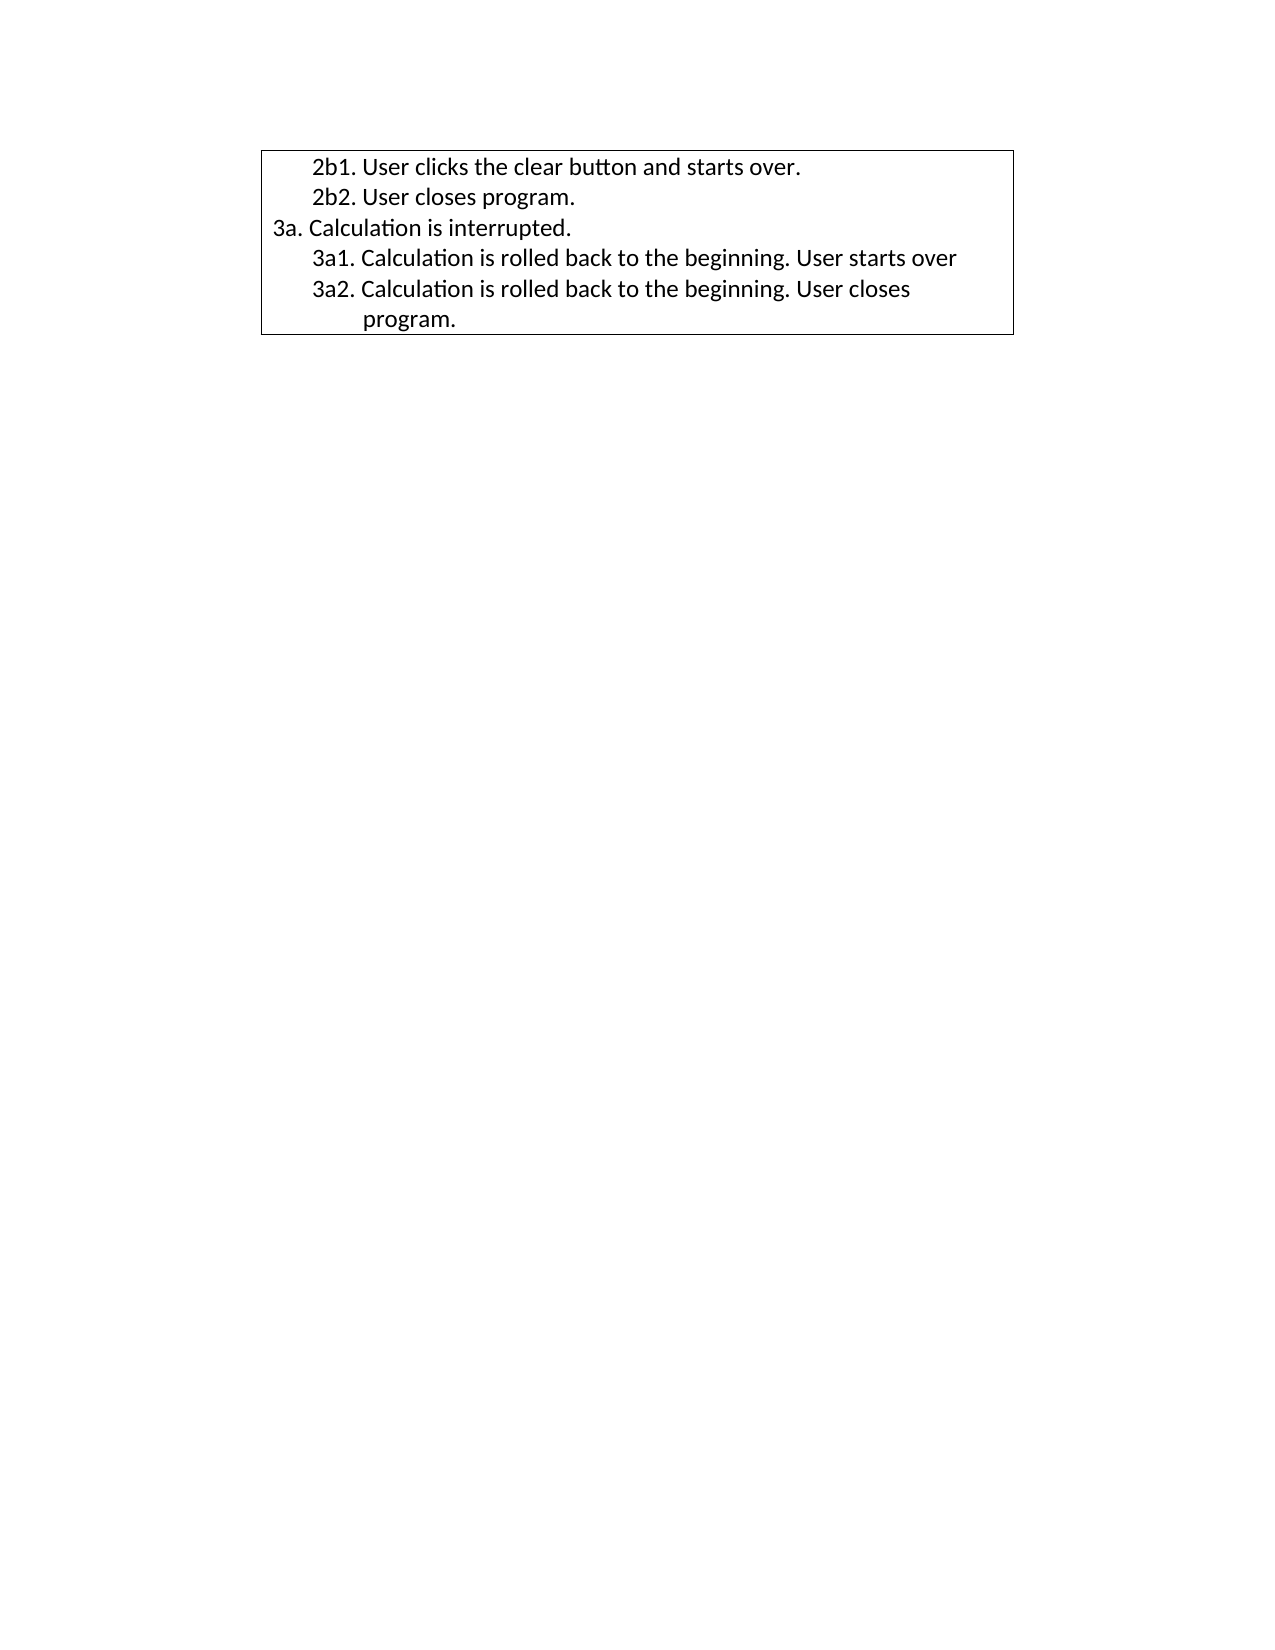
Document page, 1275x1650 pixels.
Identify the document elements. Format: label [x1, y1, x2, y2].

table_cell [262, 151, 1013, 334]
